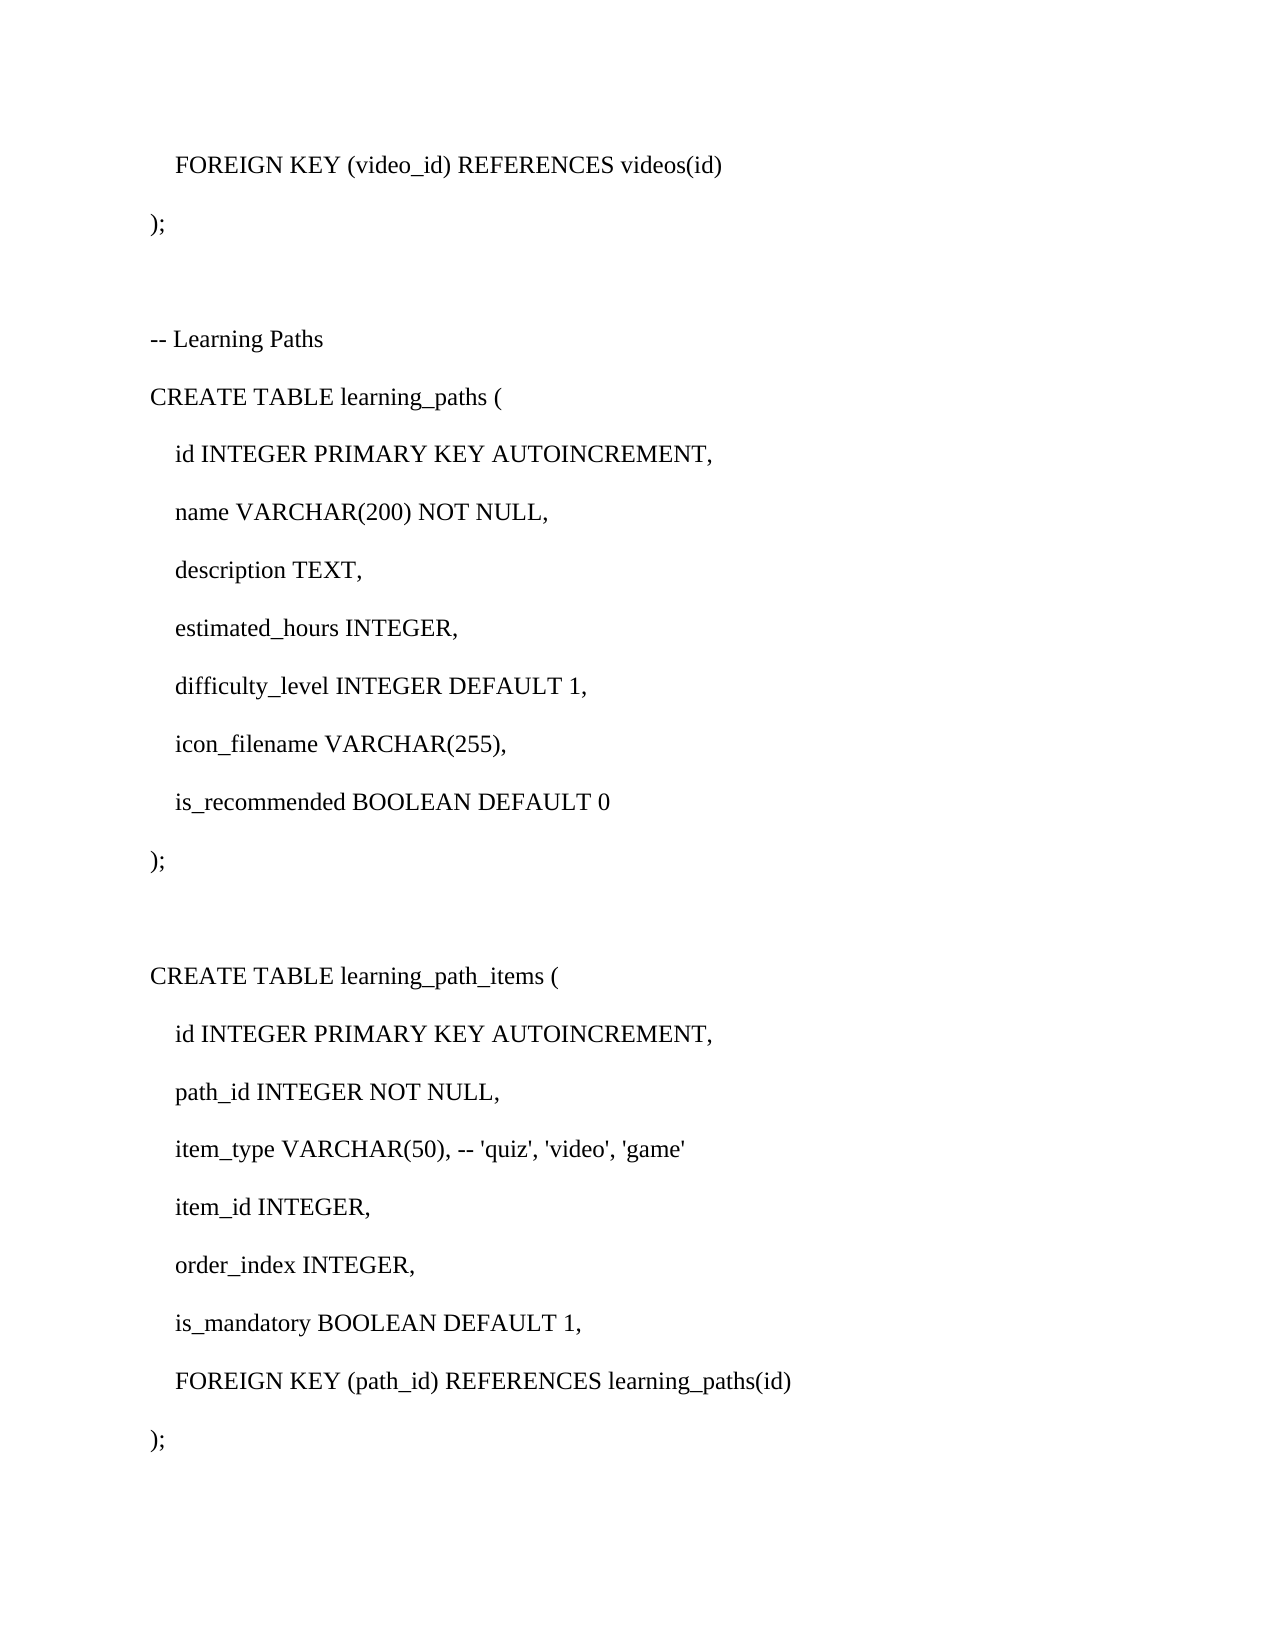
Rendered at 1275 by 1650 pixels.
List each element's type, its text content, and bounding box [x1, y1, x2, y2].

text path_id INTEGER NOT NULL, [150, 1077, 1125, 1105]
text is_recommended BOOLEAN DEFAULT 0 [150, 787, 1125, 816]
text order_index INTEGER, [150, 1250, 1125, 1279]
text ); [150, 1424, 1125, 1453]
text id INTEGER PRIMARY KEY AUTOINCREMENT, [150, 1019, 1125, 1047]
text -- Learning Paths [150, 324, 1125, 352]
text item_id INTEGER, [150, 1192, 1125, 1221]
text difficulty_level INTEGER DEFAULT 1, [150, 671, 1125, 700]
text FOREIGN KEY (path_id) REFERENCES learning_paths(id) [150, 1366, 1125, 1395]
text CREATE TABLE learning_paths ( [150, 382, 1125, 410]
text is_mandatory BOOLEAN DEFAULT 1, [150, 1308, 1125, 1337]
text FOREIGN KEY (video_id) REFERENCES videos(id) [150, 150, 1125, 179]
text estimated_hours INTEGER, [150, 613, 1125, 642]
text item_type VARCHAR(50), -- 'quiz', 'video', 'game' [150, 1134, 1125, 1163]
text id INTEGER PRIMARY KEY AUTOINCREMENT, [150, 439, 1125, 468]
text icon_filename VARCHAR(255), [150, 729, 1125, 758]
text name VARCHAR(200) NOT NULL, [150, 497, 1125, 526]
text description TEXT, [150, 555, 1125, 584]
text ); [150, 208, 1125, 237]
text CREATE TABLE learning_path_items ( [150, 961, 1125, 989]
text ); [150, 845, 1125, 874]
